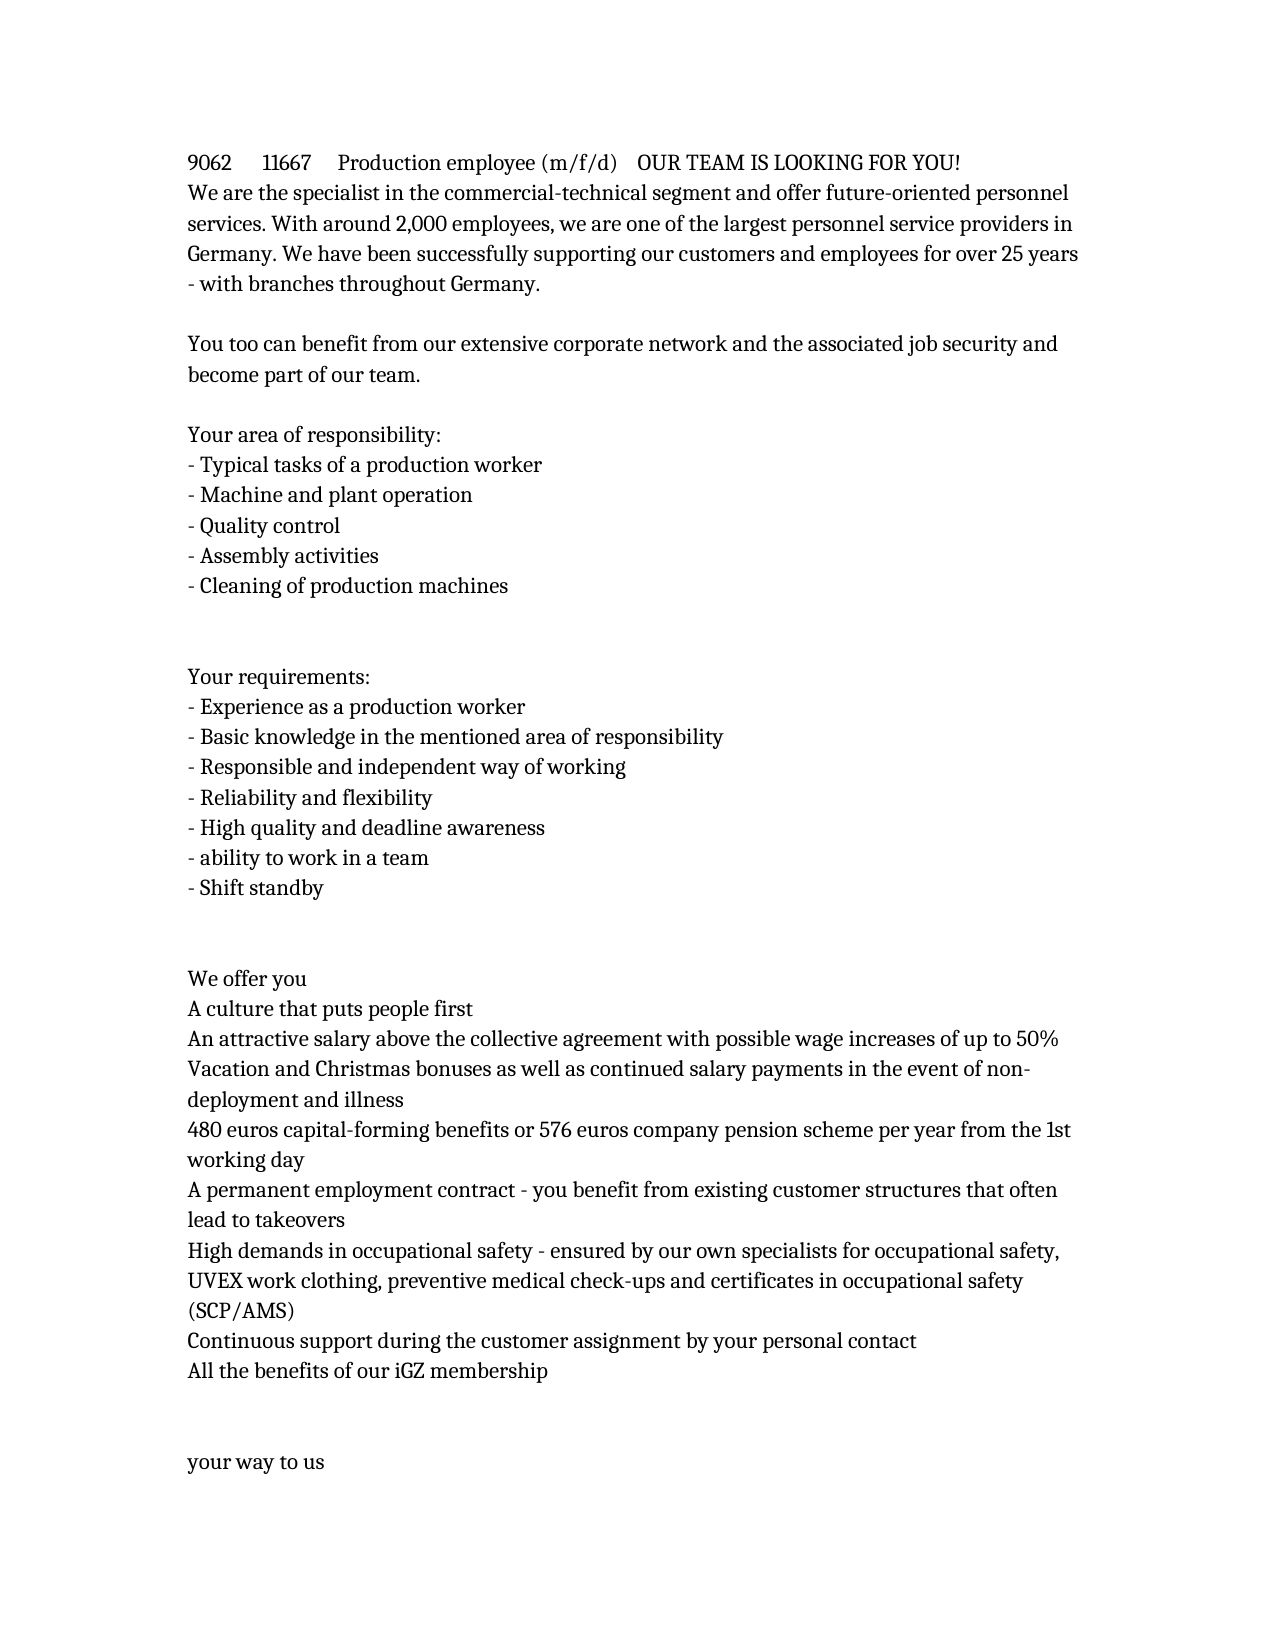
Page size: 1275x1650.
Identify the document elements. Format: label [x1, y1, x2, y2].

text [187, 150, 1087, 1475]
